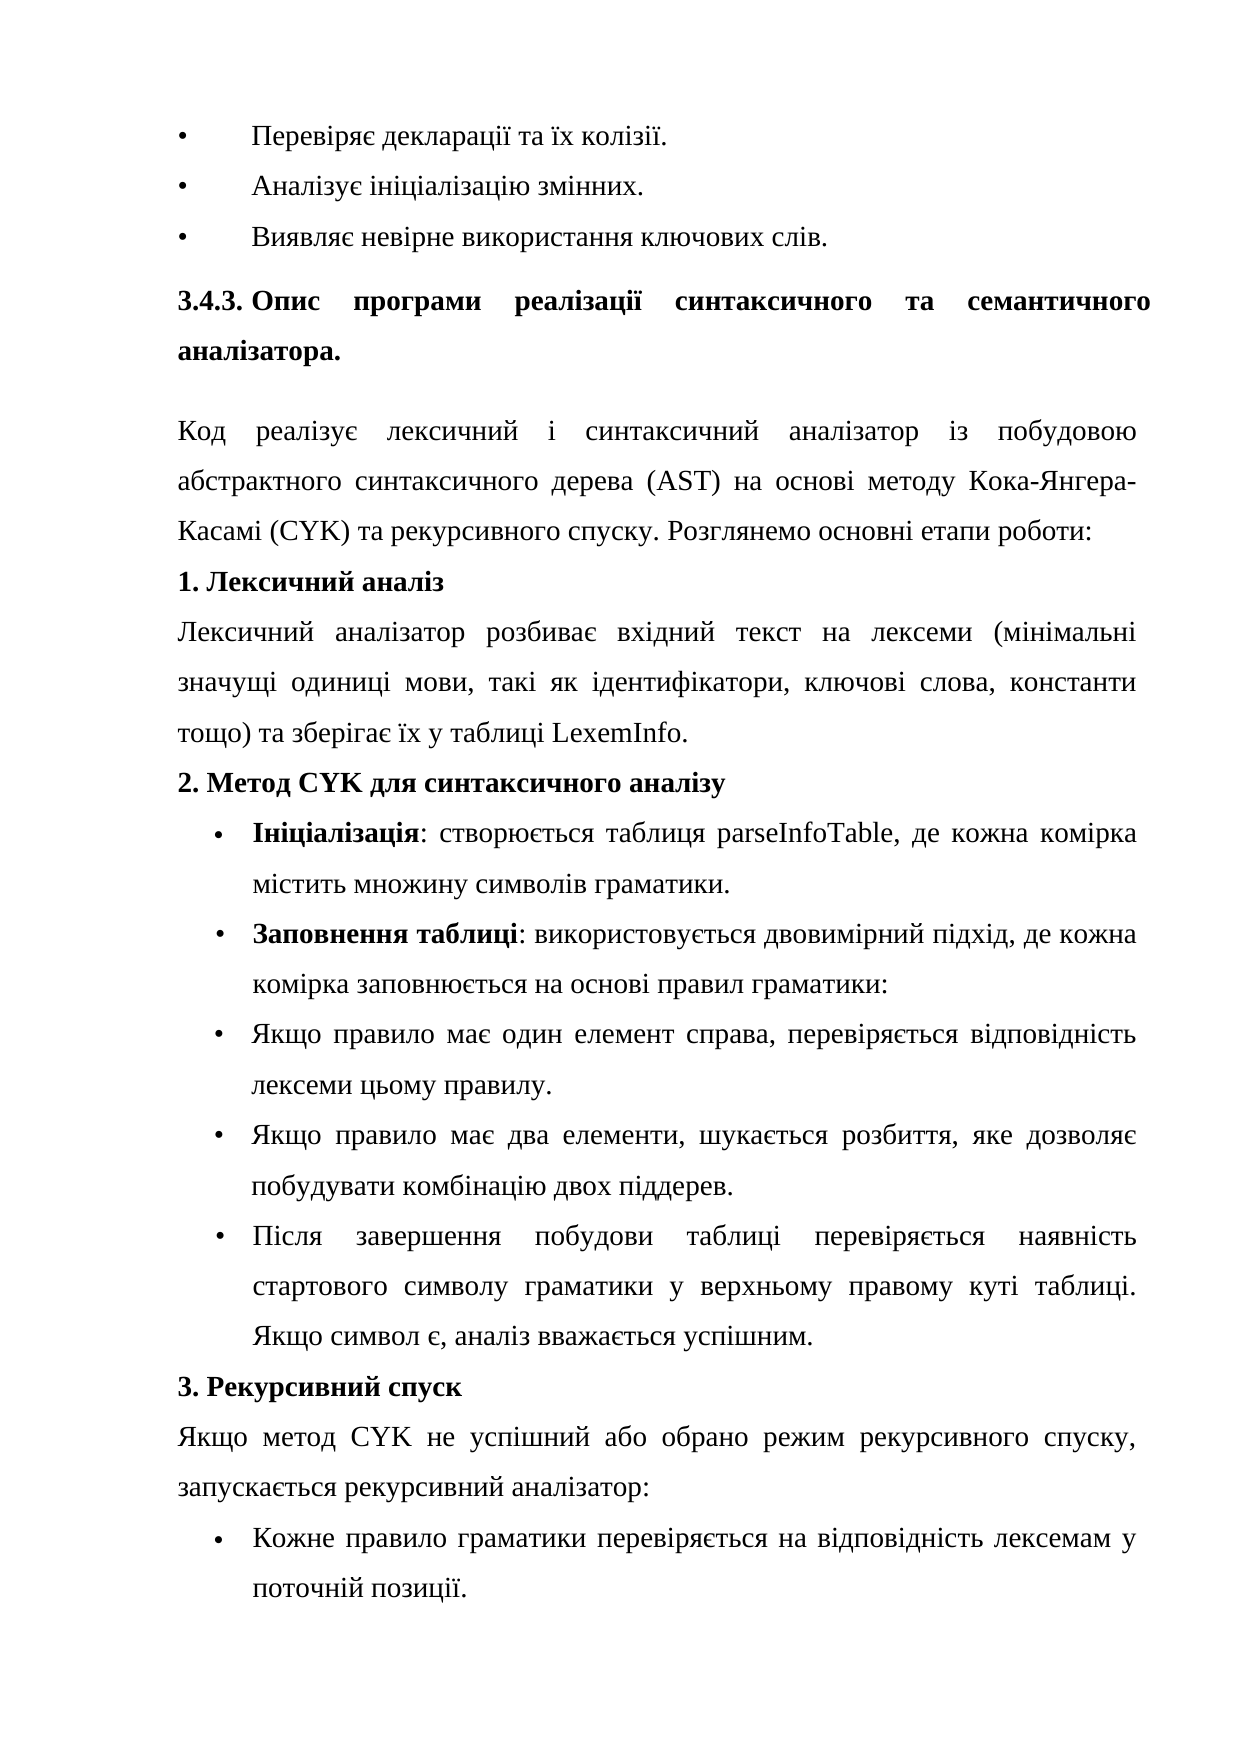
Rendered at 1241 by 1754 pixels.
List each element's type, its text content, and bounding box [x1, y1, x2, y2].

list Виявляє невірне використання ключових слів. [177, 219, 1152, 252]
list Якщо правило має один елемент справа, перевіряється відповідність лексеми цьому правилу. [213, 1017, 1137, 1101]
text 3. Рекурсивний спуск [177, 1369, 1137, 1402]
text Код реалізує лексичний і синтаксичний аналізатор із побудовою абстрактного синтаксичного дерева (AST) на основі методу Кока-Янгера-Касамі (CYK) та рекурсивного спуску. Розглянемо основні етапи роботи: [177, 413, 1137, 547]
text 2. Метод CYK для синтаксичного аналізу [177, 765, 1137, 799]
list Аналізує ініціалізацію змінних. [177, 168, 1152, 202]
text Опис програми реалізації синтаксичного та семантичного аналізатора. [177, 283, 1152, 367]
text Якщо метод CYK не успішний або обрано режим рекурсивного спуску, запускається рекурсивний аналізатор: [177, 1419, 1137, 1503]
list Ініціалізація: створюється таблиця parseInfoTable, де кожна комірка містить множину символів граматики. [215, 815, 1137, 899]
text 1. Лексичний аналіз [177, 564, 1137, 597]
list Якщо правило має два елементи, шукається розбиття, яке дозволяє побудувати комбінацію двох піддерев. [213, 1117, 1137, 1201]
list Заповнення таблиці: використовується двовимірний підхід, де кожна комірка заповнюється на основі правил граматики: [215, 916, 1137, 1000]
list Після завершення побудови таблиці перевіряється наявність стартового символу граматики у верхньому правому куті таблиці. Якщо символ є, аналіз вважається успішним. [215, 1218, 1137, 1352]
list Кожне правило граматики перевіряється на відповідність лексемам у поточній позиції. [215, 1520, 1137, 1604]
text Лексичний аналізатор розбиває вхідний текст на лексеми (мінімальні значущі одиниці мови, такі як ідентифікатори, ключові слова, константи тощо) та зберігає їх у таблиці LexemInfo. [177, 614, 1137, 748]
list Перевіряє декларації та їх колізії. [177, 118, 1152, 152]
